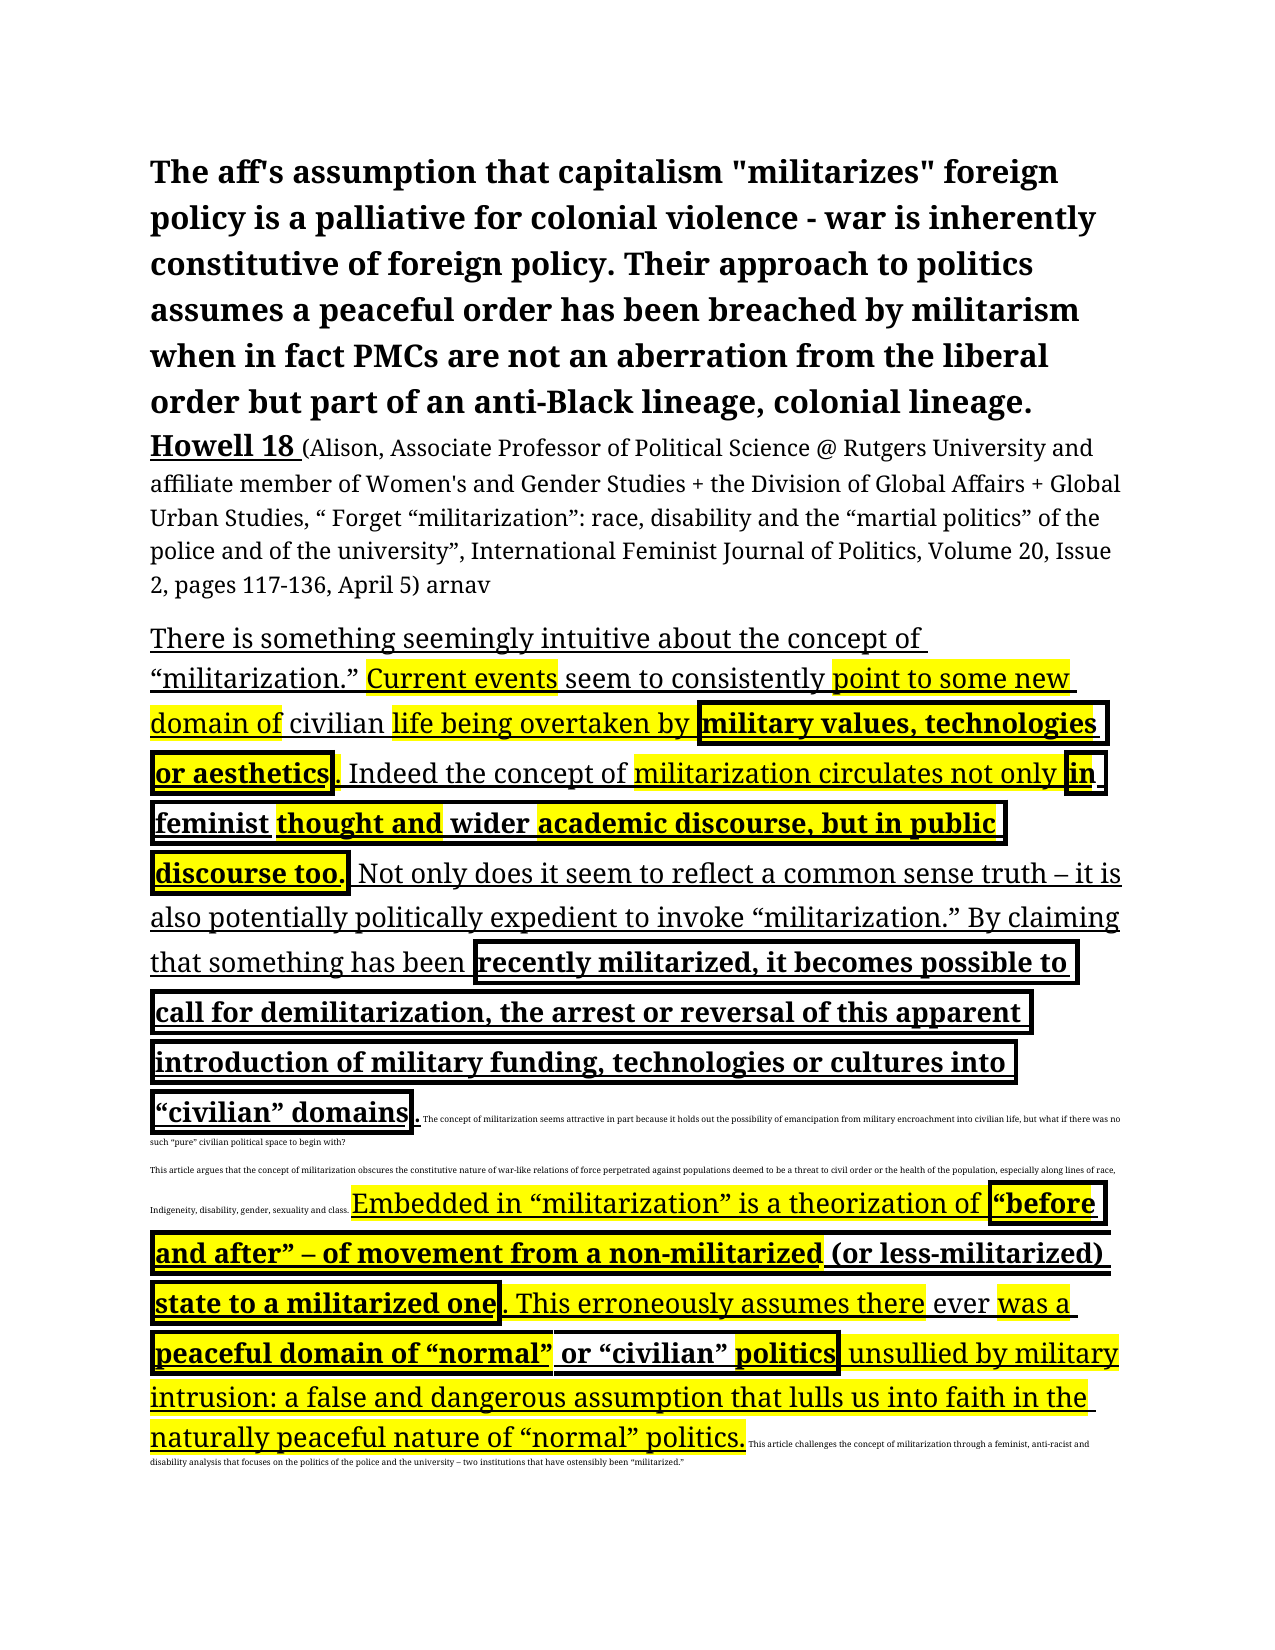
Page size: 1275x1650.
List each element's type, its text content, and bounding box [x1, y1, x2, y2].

text This article argues that the concept of militarization obscures the constitutive nature of war-like relations of force perpetrated against populations deemed to be a threat to civil order or the health of the population, especially along lines of race, Indigeneity, disability, gender, sexuality and class. Embedded in “militarization” is a theorization of “before and after” – of movement from a non-militarized (or less-militarized) state to a militarized one. This erroneously assumes there ever was a peaceful domain of “normal” or “civilian” politics unsullied by military intrusion: a false and dangerous assumption that lulls us into faith in the naturally peaceful nature of “normal” politics. This article challenges the concept of militarization through a feminist, anti-racist and disability analysis that focuses on the politics of the police and the university – two institutions that have ostensibly been “militarized.” [150, 1165, 1125, 1467]
text There is something seemingly intuitive about the concept of “militarization.” Current events seem to consistently point to some new domain of civilian life being overtaken by military values, technologies or aesthetics. Indeed the concept of militarization circulates not only in feminist thought and wider academic discourse, but in public discourse too. Not only does it seem to reflect a common sense truth – it is also potentially politically expedient to invoke “militarization.” By claiming that something has been recently militarized, it becomes possible to call for demilitarization, the arrest or reversal of this apparent introduction of military funding, technologies or cultures into “civilian” domains. The concept of militarization seems attractive in part because it holds out the possibility of emancipation from military encroachment into civilian life, but what if there was no such “pure” civilian political space to begin with? [150, 619, 1125, 1147]
text Howell 18 (Alison, Associate Professor of Political Science @ Rutgers University and affiliate member of Women's and Gender Studies + the Division of Global Affairs + Global Urban Studies, “ Forget “militarization”: race, disability and the “martial politics” of the police and of the university”, International Feminist Journal of Politics, Volume 20, Issue 2, pages 117-136, April 5) arnav [150, 426, 1125, 600]
subtitle The aff's assumption that capitalism "militarizes" foreign policy is a palliative for colonial violence - war is inherently constitutive of foreign policy. Their approach to politics assumes a peaceful order has been breached by militarism when in fact PMCs are not an aberration from the liberal order but part of an anti-Black lineage, colonial lineage. [150, 150, 1125, 422]
